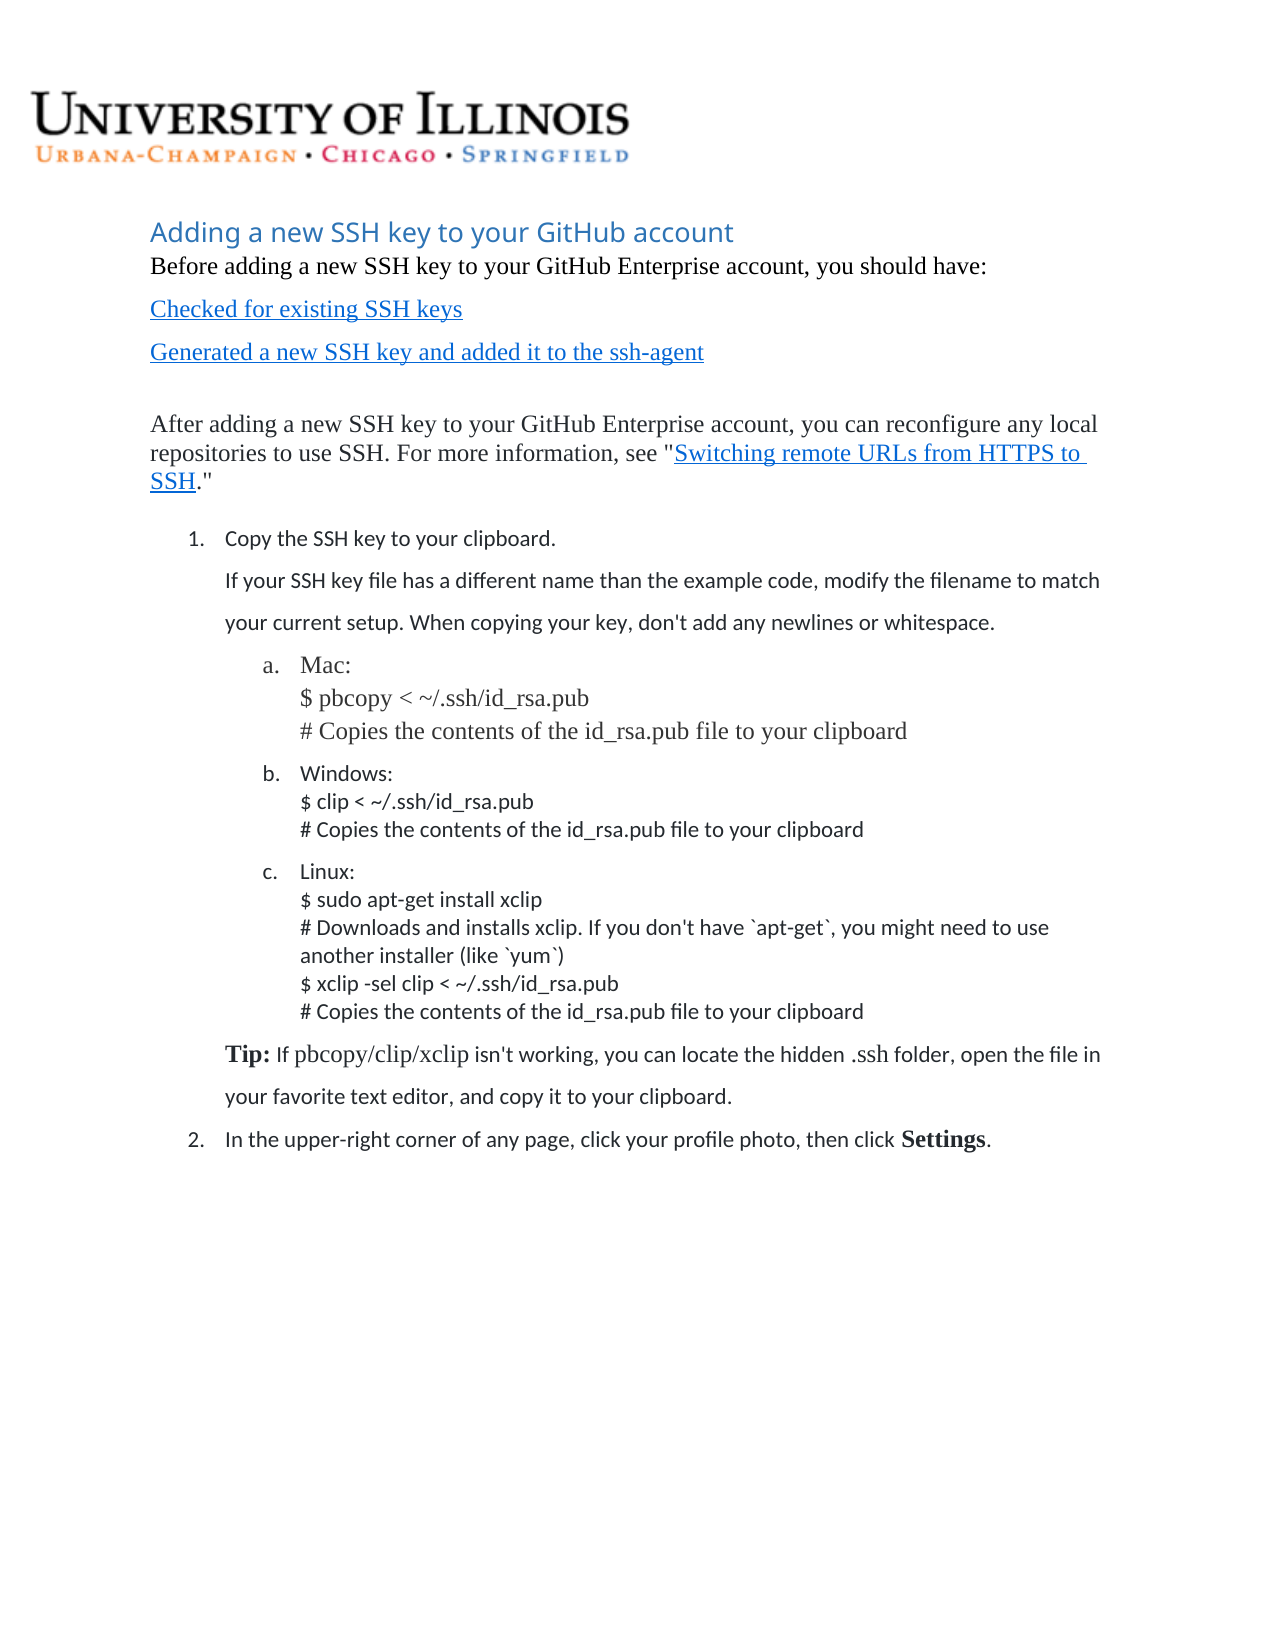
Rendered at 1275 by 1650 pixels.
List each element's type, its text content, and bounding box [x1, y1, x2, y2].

list # Copies the contents of the id_rsa.pub file to your clipboard [300, 716, 1125, 745]
text Before adding a new SSH key to your GitHub Enterprise account, you should have: [150, 251, 1125, 279]
list Linux: [262, 857, 1125, 885]
list # Copies the contents of the id_rsa.pub file to your clipboard [300, 997, 1125, 1025]
list Copy the SSH key to your clipboard. [187, 524, 1125, 552]
list If your SSH key file has a different name than the example code, modify the filename to match your current setup. When copying your key, don't add any newlines or whitespace. [225, 566, 1125, 636]
text After adding a new SSH key to your GitHub Enterprise account, you can reconfigure any local repositories to use SSH. For more information, see "Switching remote URLs from HTTPS to SSH." [150, 409, 1125, 495]
picture [15, 75, 648, 181]
list $ xclip -sel clip < ~/.ssh/id_rsa.pub [300, 969, 1125, 997]
text Checked for existing SSH keys [150, 294, 1125, 323]
list # Copies the contents of the id_rsa.pub file to your clipboard [300, 815, 1125, 843]
list Mac: [262, 650, 1125, 679]
list $ sudo apt-get install xclip [300, 885, 1125, 913]
text Generated a new SSH key and added it to the ssh-agent [150, 337, 1125, 366]
list Windows: [262, 759, 1125, 787]
list Tip: If pbcopy/clip/xclip isn't working, you can locate the hidden .ssh folder, open the file in your favorite text editor, and copy it to your clipboard. [225, 1039, 1125, 1110]
list In the upper-right corner of any page, click your profile photo, then click Settings. [187, 1124, 1125, 1153]
list # Downloads and installs xclip. If you don't have `apt-get`, you might need to use another installer (like `yum`) [300, 913, 1125, 969]
list $ pbcopy < ~/.ssh/id_rsa.pub [300, 683, 1125, 712]
subtitle Adding a new SSH key to your GitHub account [150, 214, 1125, 251]
list $ clip < ~/.ssh/id_rsa.pub [300, 787, 1125, 815]
